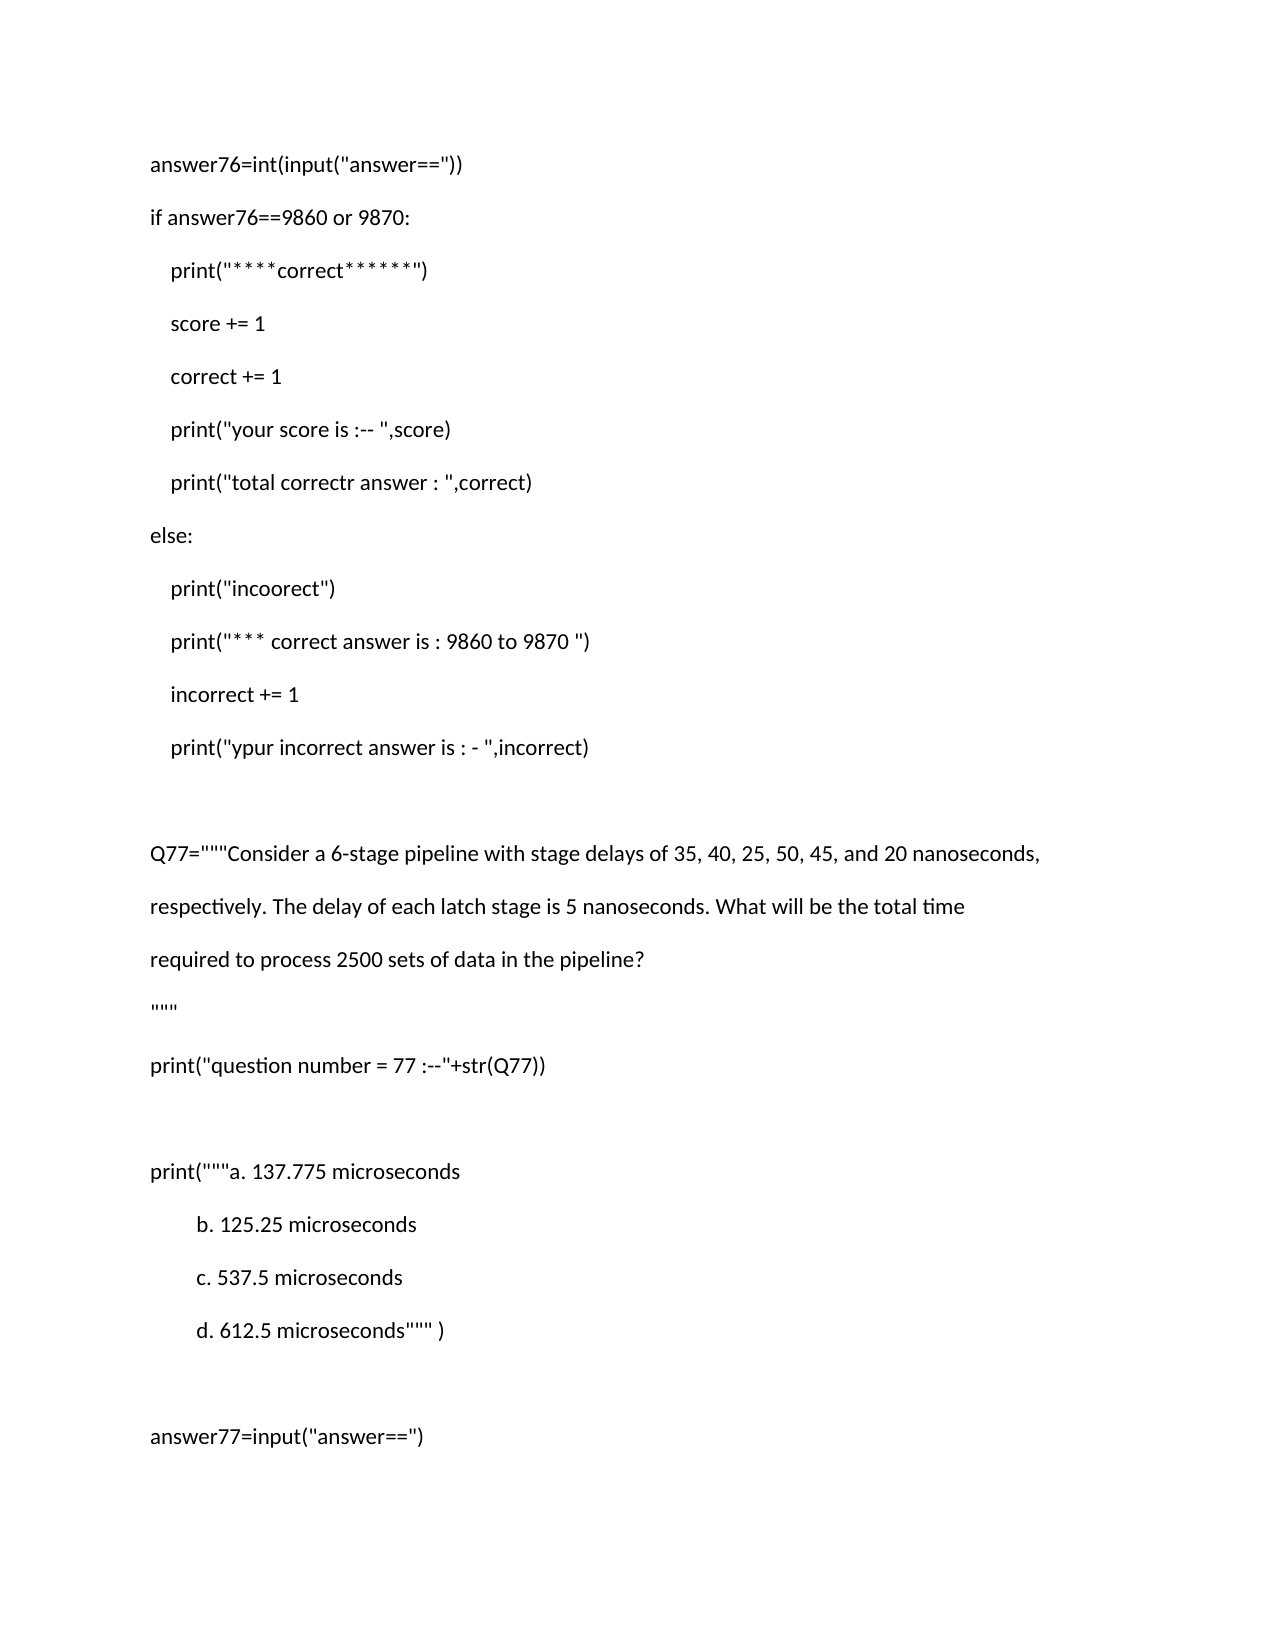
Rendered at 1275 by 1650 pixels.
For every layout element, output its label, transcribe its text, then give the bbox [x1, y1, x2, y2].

text print("ypur incorrect answer is : - ",incorrect) [150, 733, 1125, 761]
text print("question number = 77 :--"+str(Q77)) [150, 1051, 1125, 1079]
text print("*** correct answer is : 9860 to 9870 ") [150, 627, 1125, 655]
text answer77=input("answer==") [150, 1422, 1125, 1451]
text if answer76==9860 or 9870: [150, 203, 1125, 231]
text c. 537.5 microseconds [150, 1263, 1125, 1291]
text incorrect += 1 [150, 680, 1125, 708]
text print("""a. 137.775 microseconds [150, 1157, 1125, 1185]
text b. 125.25 microseconds [150, 1210, 1125, 1238]
text answer76=int(input("answer==")) [150, 150, 1125, 178]
text print("total correctr answer : ",correct) [150, 468, 1125, 496]
text """ [150, 998, 1125, 1026]
text required to process 2500 sets of data in the pipeline? [150, 945, 1125, 973]
text respectively. The delay of each latch stage is 5 nanoseconds. What will be the total time [150, 892, 1125, 920]
text print("your score is :-- ",score) [150, 415, 1125, 443]
text d. 612.5 microseconds""" ) [150, 1316, 1125, 1344]
text print("****correct******") [150, 256, 1125, 284]
text print("incoorect") [150, 574, 1125, 602]
text correct += 1 [150, 362, 1125, 390]
text score += 1 [150, 309, 1125, 337]
text else: [150, 521, 1125, 549]
text Q77="""Consider a 6-stage pipeline with stage delays of 35, 40, 25, 50, 45, and 20 nanoseconds, [150, 839, 1125, 867]
